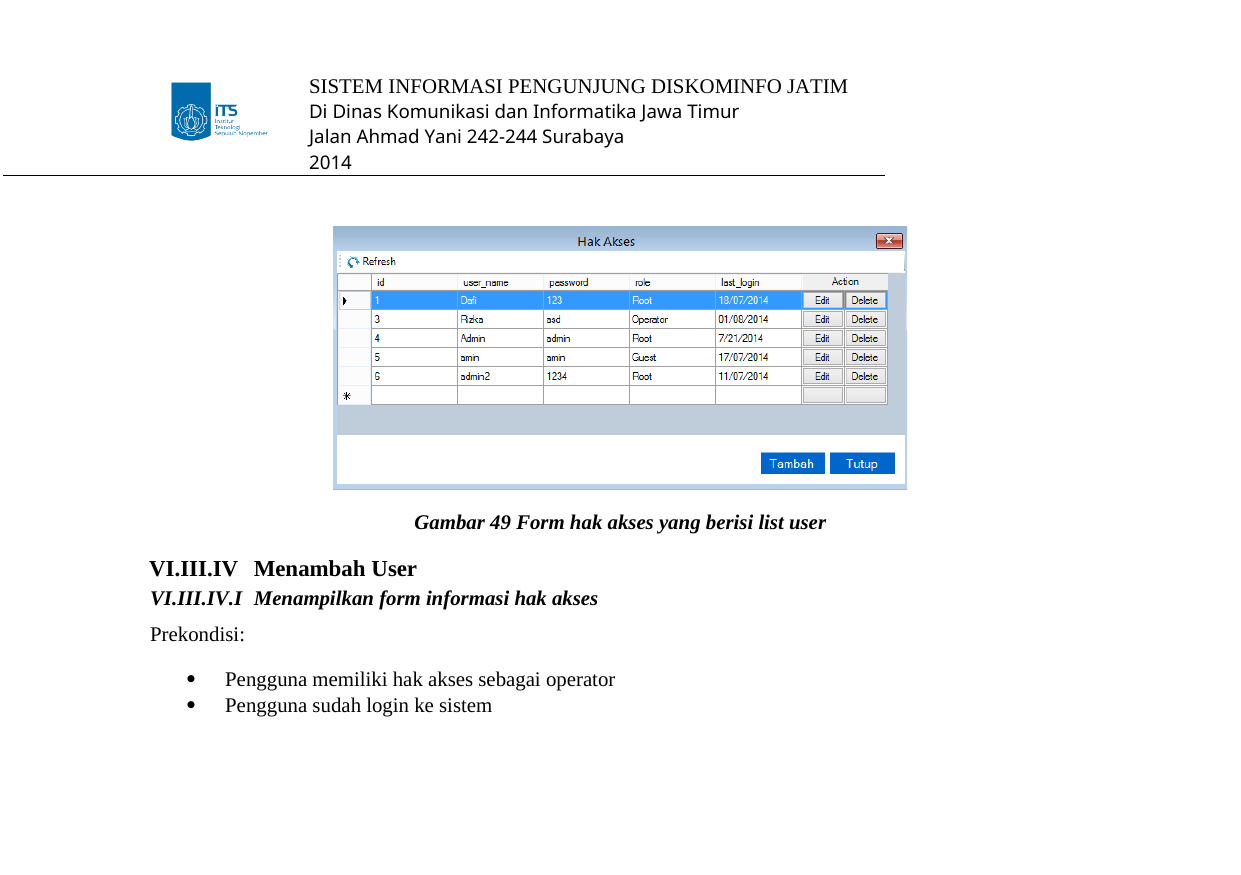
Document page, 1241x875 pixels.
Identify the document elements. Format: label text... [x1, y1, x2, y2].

picture [152, 73, 284, 151]
subtitle Menambah User [149, 555, 1090, 581]
text Prekondisi: [150, 622, 1090, 646]
list Pengguna sudah login ke sistem [187, 693, 1090, 717]
picture [333, 226, 908, 490]
subtitle Menampilkan form informasi hak akses [150, 586, 1090, 610]
list Pengguna memiliki hak akses sebagai operator [187, 667, 1090, 691]
